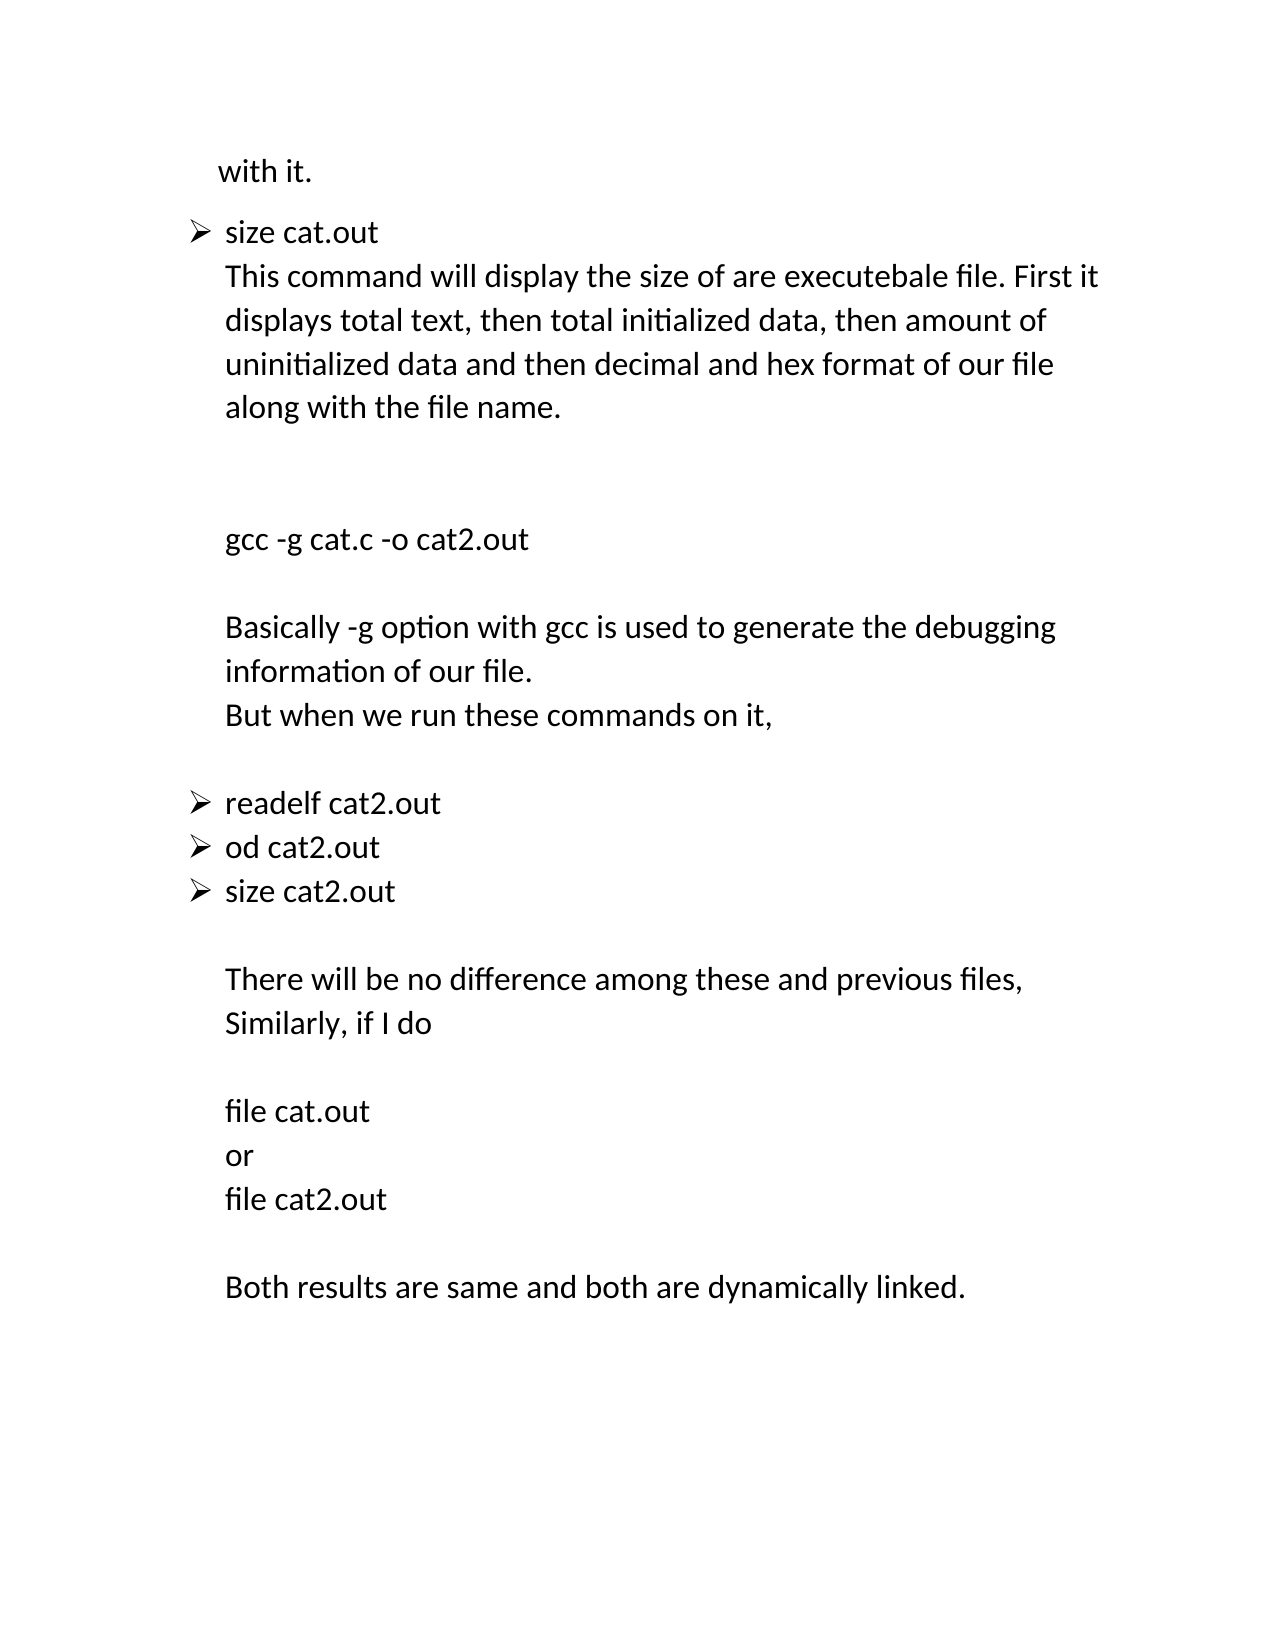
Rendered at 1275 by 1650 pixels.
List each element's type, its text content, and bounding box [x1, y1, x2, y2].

list size cat2.out [187, 870, 1125, 911]
list There will be no difference among these and previous files, [225, 958, 1125, 999]
list Similarly, if I do [225, 1002, 1125, 1043]
list od cat2.out [187, 826, 1125, 867]
list size cat.out [187, 211, 1125, 251]
list This command will display the size of are executebale file. First it displays total text, then total initialized data, then amount of uninitialized data and then decimal and hex format of our file along with the file name. [225, 254, 1125, 427]
list But when we run these commands on it, [225, 694, 1125, 735]
list readelf cat2.out [187, 782, 1125, 823]
list Both results are same and both are dynamically linked. [225, 1266, 1125, 1306]
list file cat2.out [225, 1178, 1125, 1218]
text with it. [150, 150, 1125, 191]
list gcc -g cat.c -o cat2.out [225, 518, 1125, 559]
list file cat.out [225, 1090, 1125, 1131]
list or [225, 1134, 1125, 1174]
list Basically -g option with gcc is used to generate the debugging information of our file. [225, 606, 1125, 691]
